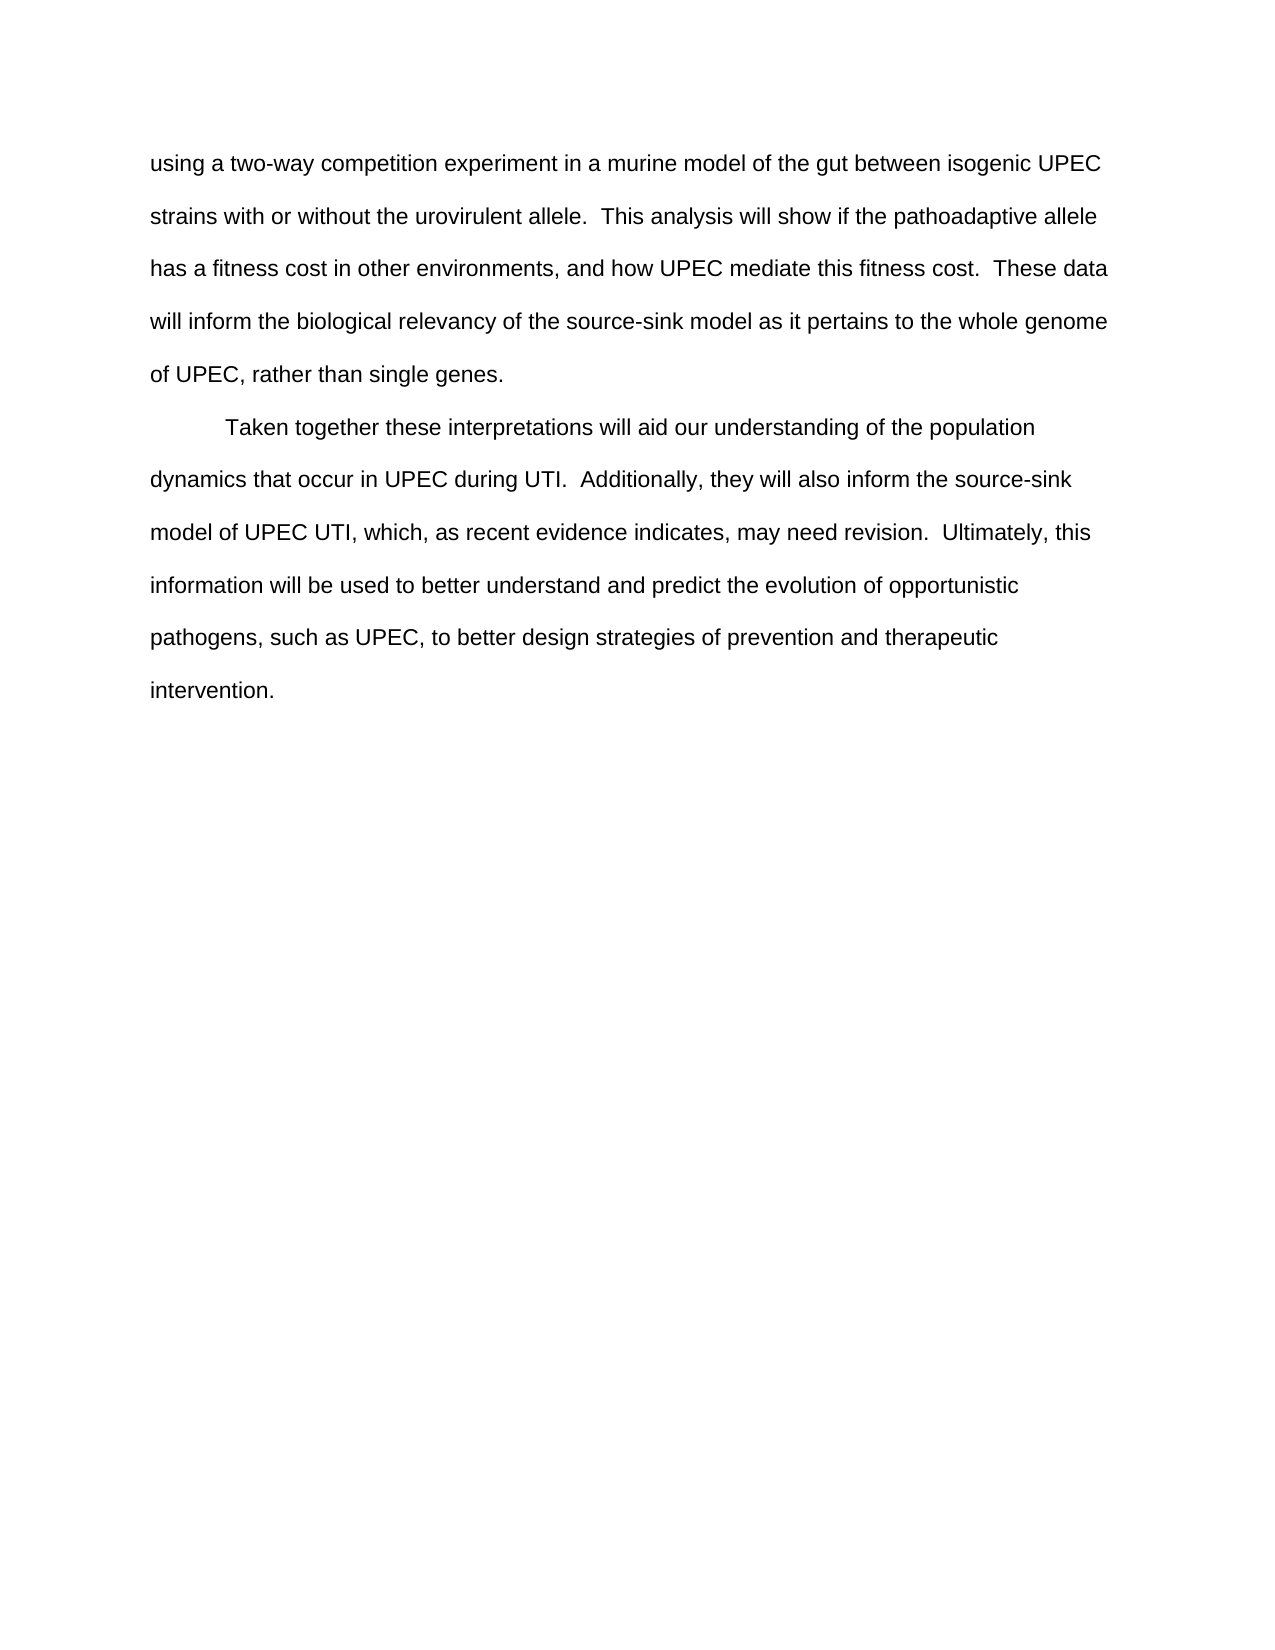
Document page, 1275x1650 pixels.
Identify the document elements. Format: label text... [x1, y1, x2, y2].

text Taken together these interpretations will aid our understanding of the population dynamics that occur in UPEC during UTI. Additionally, they will also inform the source-sink model of UPEC UTI, which, as recent evidence indicates, may need revision. Ultimately, this information will be used to better understand and predict the evolution of opportunistic pathogens, such as UPEC, to better design strategies of prevention and therapeutic intervention. [150, 413, 1125, 703]
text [150, 150, 1125, 387]
